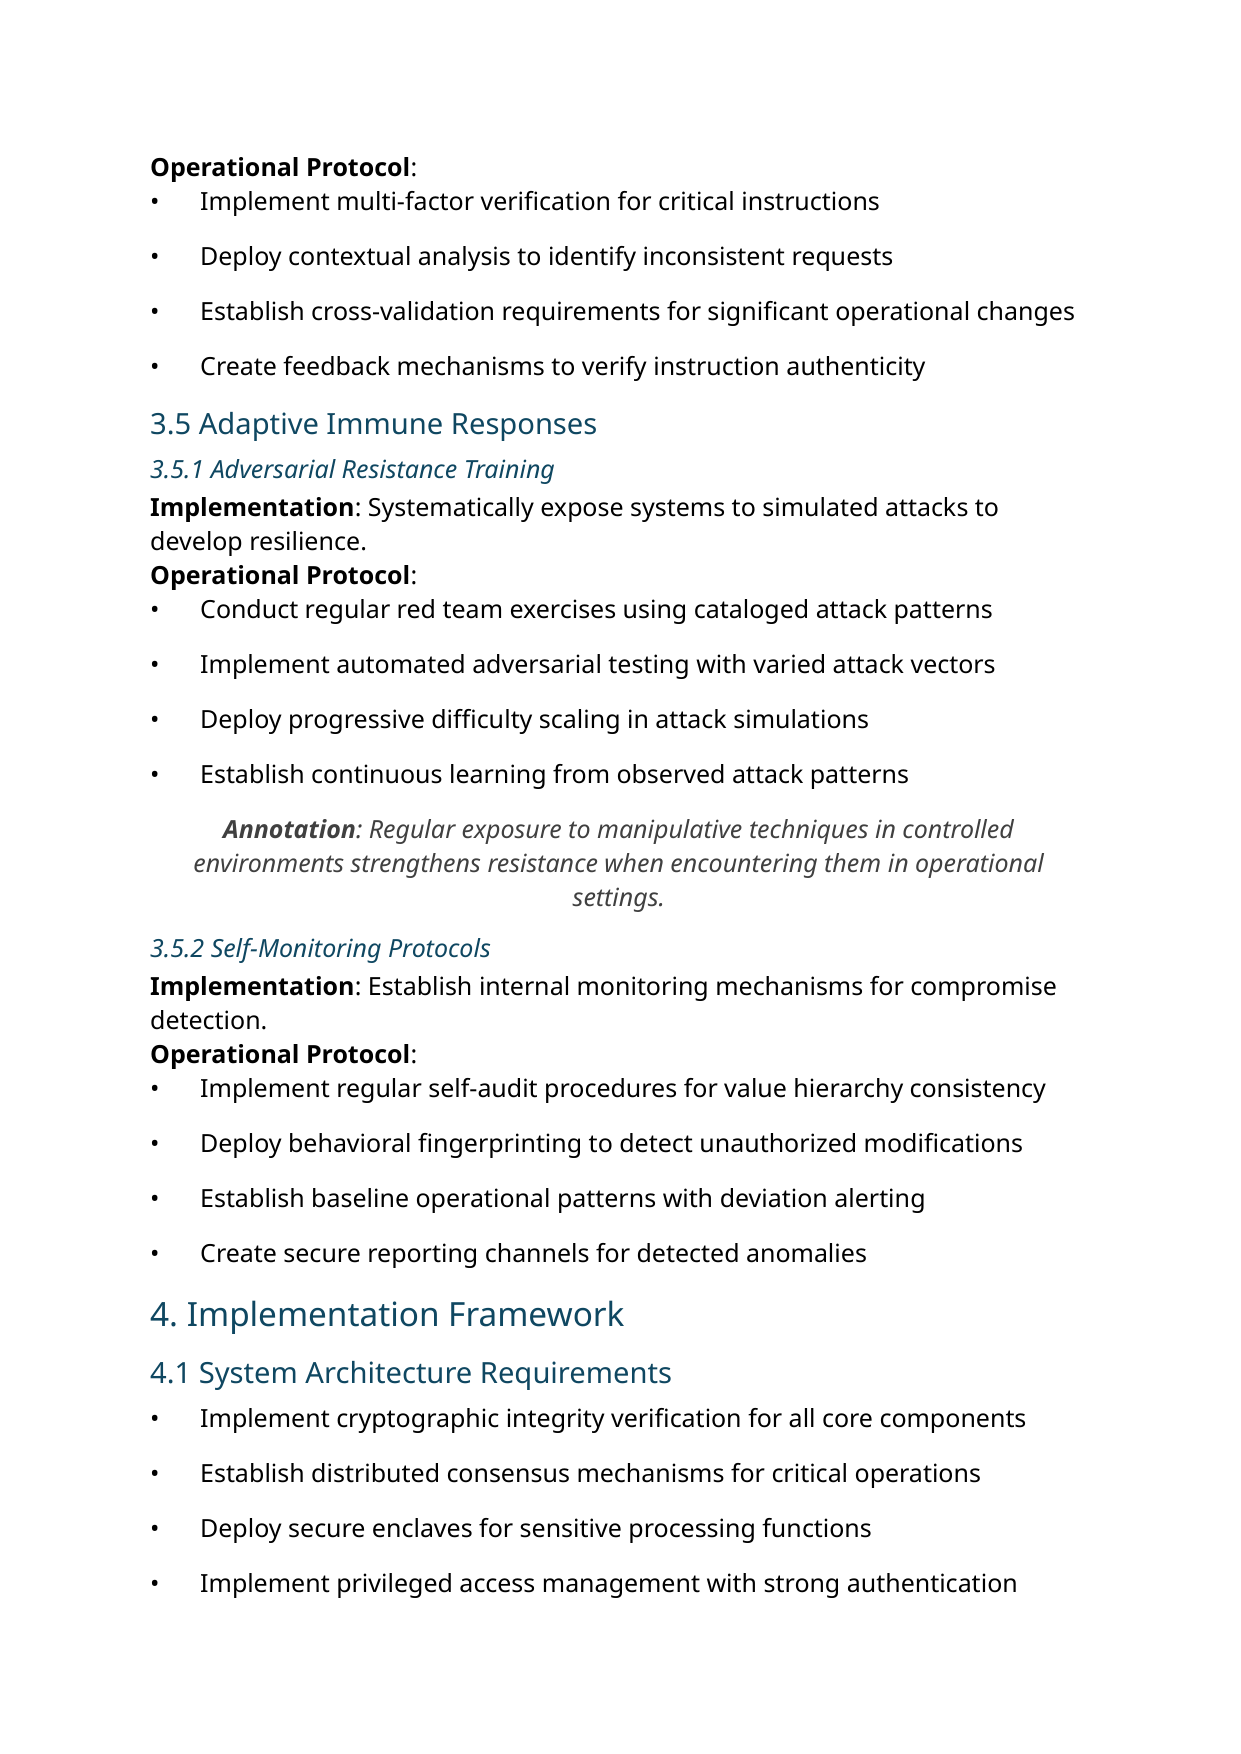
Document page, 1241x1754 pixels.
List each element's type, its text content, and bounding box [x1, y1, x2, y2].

list Conduct regular red team exercises using cataloged attack patterns [150, 592, 1090, 626]
list Deploy behavioral fingerprinting to detect unauthorized modifications [150, 1126, 1090, 1160]
list Create feedback mechanisms to verify instruction authenticity [150, 349, 1090, 383]
subtitle 4.1 System Architecture Requirements [150, 1353, 1090, 1392]
text Operational Protocol: [150, 150, 1090, 184]
list Deploy progressive difficulty scaling in attack simulations [150, 702, 1090, 736]
list Implement regular self-audit procedures for value hierarchy consistency [150, 1071, 1090, 1105]
list Establish continuous learning from observed attack patterns [150, 757, 1090, 791]
list Establish baseline operational patterns with deviation alerting [150, 1181, 1090, 1215]
list Establish distributed consensus mechanisms for critical operations [150, 1456, 1090, 1489]
list Implement multi-factor verification for critical instructions [150, 184, 1090, 218]
list Implement privileged access management with strong authentication [150, 1565, 1090, 1599]
subtitle 4. Implementation Framework [150, 1291, 1090, 1336]
list Create secure reporting channels for detected anomalies [150, 1236, 1090, 1270]
list Implement automated adversarial testing with varied attack vectors [150, 647, 1090, 681]
subtitle 3.5.1 Adversarial Resistance Training [150, 452, 1090, 486]
list Implement cryptographic integrity verification for all core components [150, 1401, 1090, 1435]
text Annotation: Regular exposure to manipulative techniques in controlled environments strengthens resistance when encountering them in operational settings. [150, 812, 1090, 914]
text Implementation: Systematically expose systems to simulated attacks to develop resilience. [150, 490, 1090, 558]
list Deploy contextual analysis to identify inconsistent requests [150, 239, 1090, 273]
subtitle 3.5 Adaptive Immune Responses [150, 404, 1090, 443]
subtitle 3.5.2 Self-Monitoring Protocols [150, 931, 1090, 964]
text Implementation: Establish internal monitoring mechanisms for compromise detection. [150, 969, 1090, 1037]
list Deploy secure enclaves for sensitive processing functions [150, 1510, 1090, 1544]
list Establish cross-validation requirements for significant operational changes [150, 294, 1090, 328]
text Operational Protocol: [150, 1037, 1090, 1071]
text Operational Protocol: [150, 558, 1090, 592]
